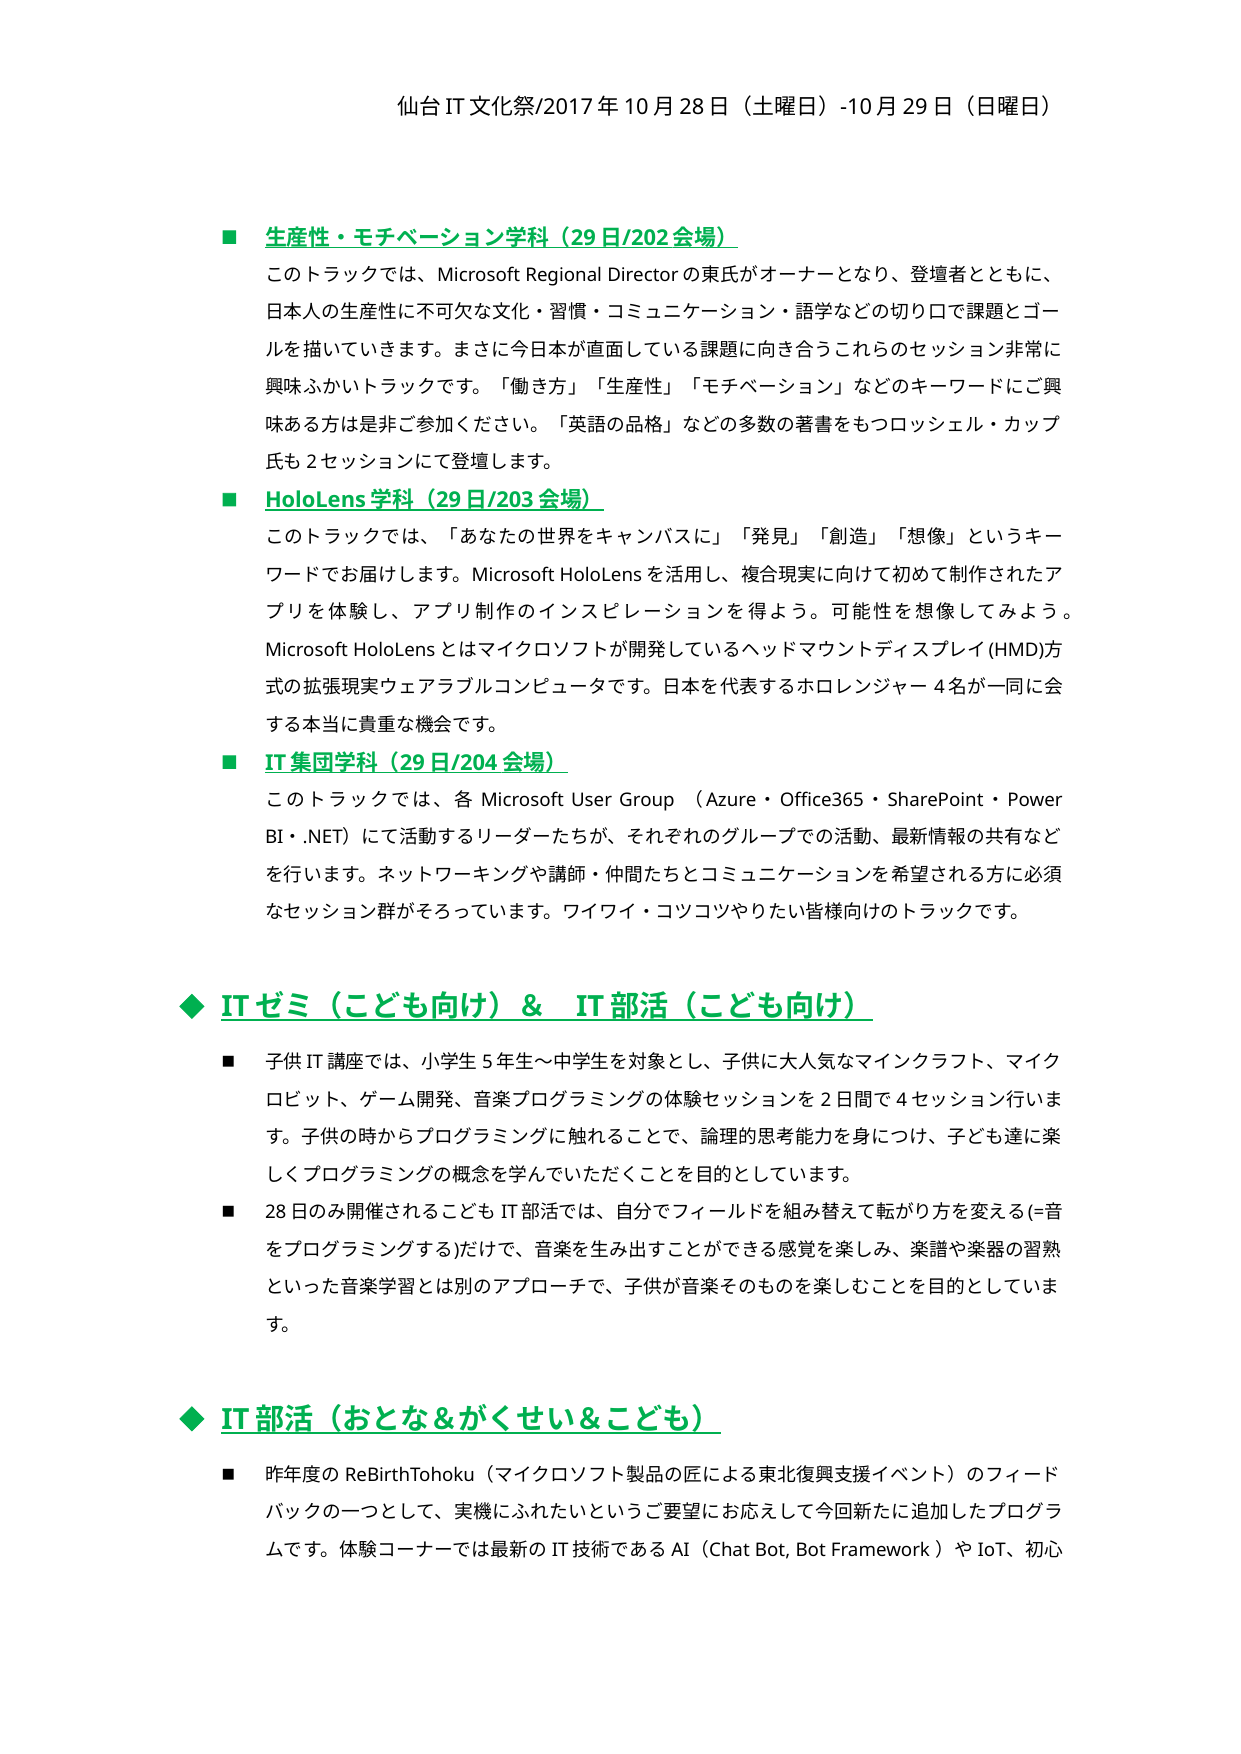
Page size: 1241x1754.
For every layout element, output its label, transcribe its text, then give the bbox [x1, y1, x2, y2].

list このトラックでは、「あなたの世界をキャンバスに」「発見」「創造」「想像」というキーワードでお届けします。Microsoft HoloLensを活用し、複合現実に向けて初めて制作されたアプリを体験し、アプリ制作のインスピレーションを得よう。可能性を想像してみよう。Microsoft HoloLensとはマイクロソフトが開発しているヘッドマウントディスプレイ(HMD)方式の拡張現実ウェアラブルコンピュータです。日本を代表するホロレンジャー4名が一同に会する本当に貴重な機会です。 [265, 517, 1063, 742]
list このトラックでは、Microsoft Regional Directorの東氏がオーナーとなり、登壇者とともに、日本人の生産性に不可欠な文化・習慣・コミュニケーション・語学などの切り口で課題とゴールを描いていきます。まさに今日本が直面している課題に向き合うこれらのセッション非常に興味ふかいトラックです。「働き方」「生産性」「モチベーション」などのキーワードにご興味ある方は是非ご参加ください。「英語の品格」などの多数の著書をもつロッシェル・カップ氏も2セッションにて登壇します。 [265, 254, 1063, 479]
list ITゼミ（こども向け）＆ IT部活（こども向け） [177, 967, 1063, 1042]
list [221, 1454, 1063, 1567]
list IT集団学科（29日/204会場） [221, 742, 1063, 779]
list IT部活（おとな＆がくせい＆こども） [177, 1379, 1063, 1454]
list 生産性・モチベーション学科（29日/202会場） [221, 217, 1063, 254]
list 子供IT講座では、小学生5年生～中学生を対象とし、子供に大人気なマインクラフト、マイクロビット、ゲーム開発、音楽プログラミングの体験セッションを2日間で4セッション行います。子供の時からプログラミングに触れることで、論理的思考能力を身につけ、子ども達に楽しくプログラミングの概念を学んでいただくことを目的としています。 [221, 1042, 1063, 1192]
list このトラックでは、各Microsoft User Group （Azure・Office365・SharePoint・Power BI・.NET）にて活動するリーダーたちが、それぞれのグループでの活動、最新情報の共有などを行います。ネットワーキングや講師・仲間たちとコミュニケーションを希望される方に必須なセッション群がそろっています。ワイワイ・コツコツやりたい皆様向けのトラックです。 [265, 779, 1063, 929]
list HoloLens学科（29日/203会場） [221, 479, 1063, 517]
list 28日のみ開催されるこどもIT部活では、自分でフィールドを組み替えて転がり方を変える(=音をプログラミングする)だけで、音楽を生み出すことができる感覚を楽しみ、楽譜や楽器の習熟といった音楽学習とは別のアプローチで、子供が音楽そのものを楽しむことを目的としています。 [221, 1192, 1063, 1342]
